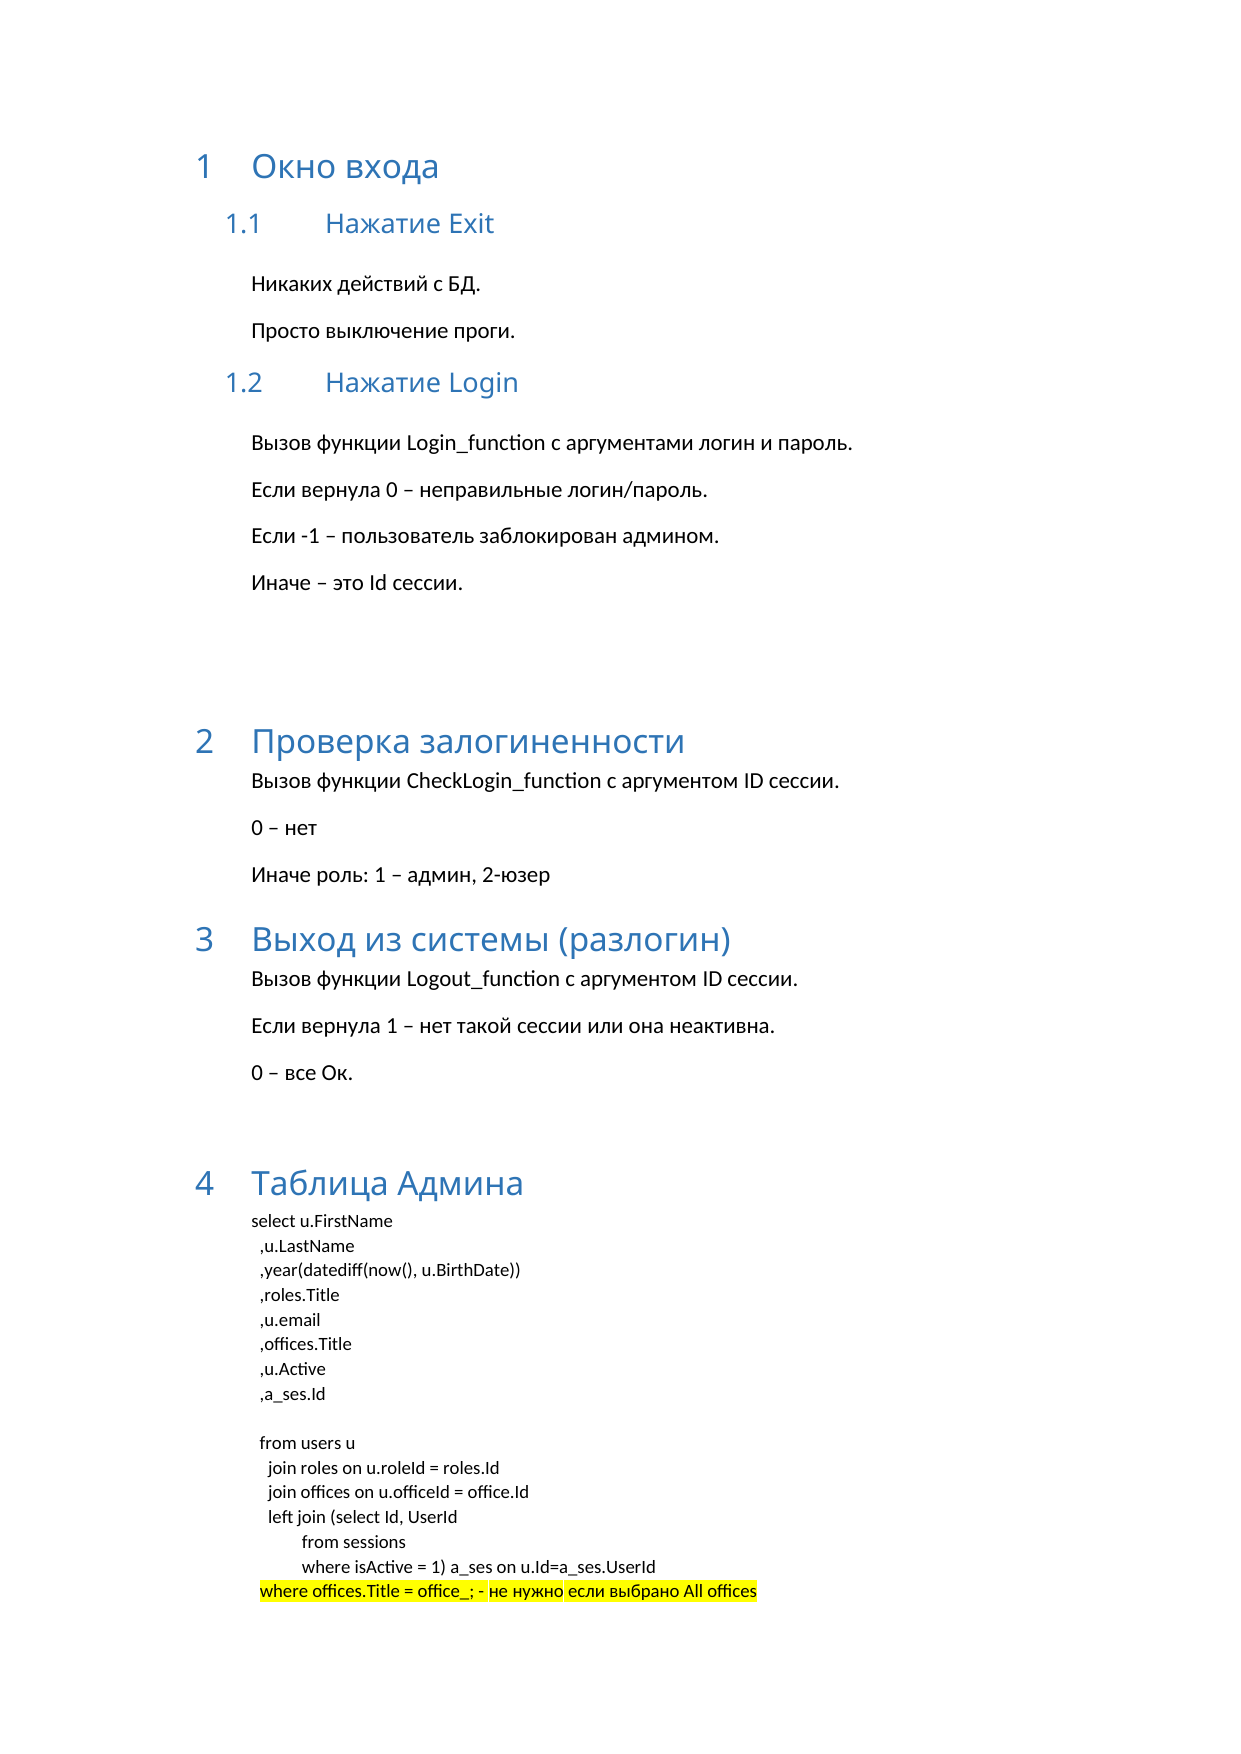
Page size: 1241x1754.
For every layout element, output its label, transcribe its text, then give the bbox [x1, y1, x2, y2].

subtitle Окно входа [177, 143, 1152, 188]
text from users u [177, 1431, 1152, 1454]
subtitle Таблица Админа [177, 1160, 1152, 1206]
subtitle Выход из системы (разлогин) [177, 915, 1152, 961]
text ,offices.Title [177, 1333, 1152, 1356]
text Если вернула 0 – неправильные логин/пароль. [177, 475, 1152, 503]
text Просто выключение проги. [177, 316, 1152, 344]
text where offices.Title = office_; - не нужно если выбрано All offices [177, 1579, 1152, 1602]
text ,roles.Title [177, 1283, 1152, 1306]
text ,year(datediff(now(), u.BirthDate)) [177, 1258, 1152, 1281]
text from sessions [177, 1530, 1152, 1553]
text join roles on u.roleId = roles.Id [177, 1456, 1152, 1479]
text Никаких действий с БД. [177, 269, 1152, 297]
text Иначе роль: 1 – админ, 2-юзер [177, 860, 1152, 888]
text 0 – нет [177, 813, 1152, 841]
text Вызов функции Logout_function с аргументом ID сессии. [177, 964, 1152, 992]
text Если -1 – пользователь заблокирован админом. [177, 522, 1152, 550]
text 0 – все Ок. [177, 1058, 1152, 1086]
subtitle Нажатие Login [177, 363, 1152, 400]
text select u.FirstName [177, 1209, 1152, 1232]
text ,a_ses.Id [177, 1382, 1152, 1405]
text where isActive = 1) a_ses on u.Id=a_ses.UserId [177, 1555, 1152, 1578]
text Иначе – это Id сессии. [177, 568, 1152, 597]
text Вызов функции CheckLogin_function с аргументом ID сессии. [177, 766, 1152, 794]
text ,u.LastName [177, 1234, 1152, 1257]
subtitle Проверка залогиненности [177, 717, 1152, 763]
text ,u.email [177, 1308, 1152, 1331]
text Если вернула 1 – нет такой сессии или она неактивна. [177, 1011, 1152, 1039]
text ,u.Active [177, 1357, 1152, 1380]
subtitle Нажатие Exit [177, 204, 1152, 241]
text Вызов функции Login_function с аргументами логин и пароль. [177, 428, 1152, 456]
text join offices on u.officeId = office.Id [177, 1481, 1152, 1504]
text left join (select Id, UserId [177, 1505, 1152, 1528]
